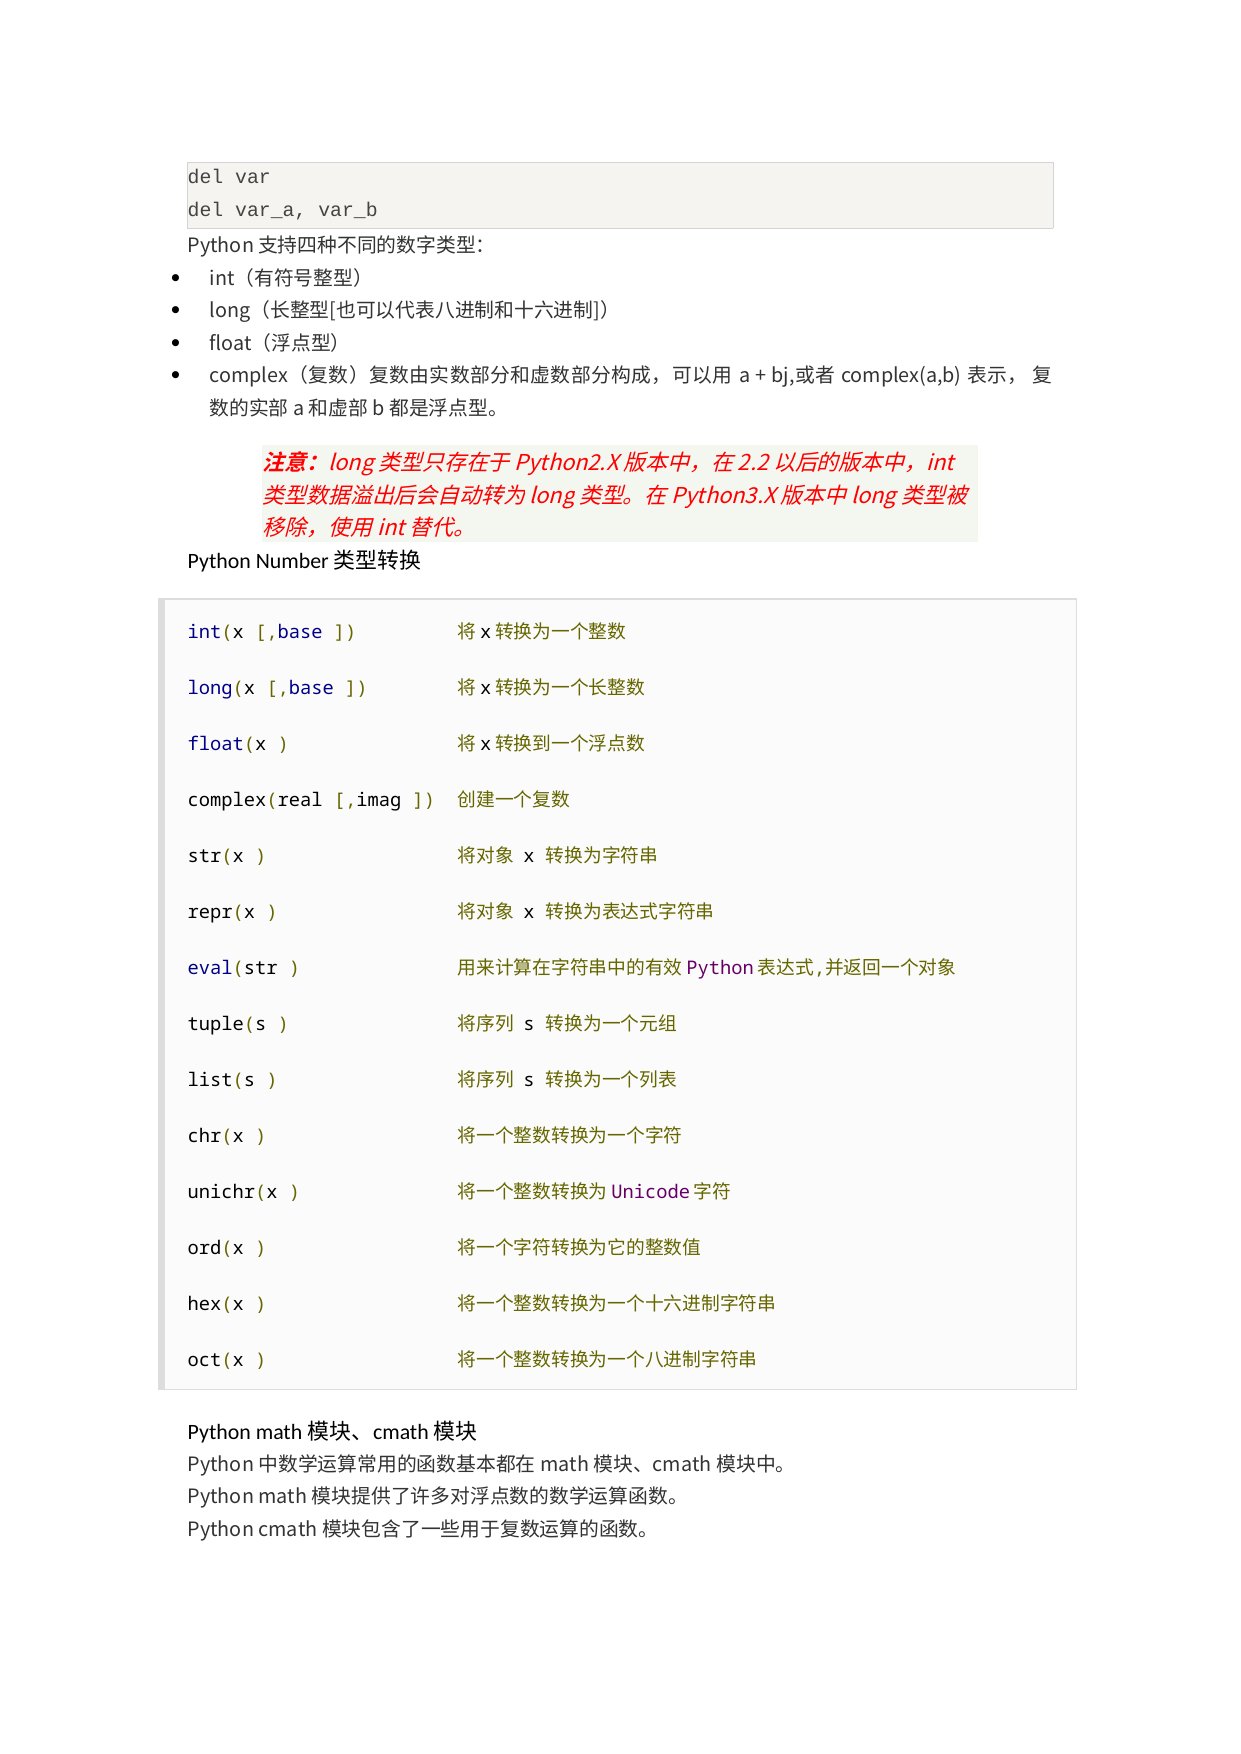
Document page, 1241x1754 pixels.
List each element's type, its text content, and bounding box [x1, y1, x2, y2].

text list(s ) 将序列 s 转换为一个列表 [165, 1046, 1076, 1094]
text Python支持四种不同的数字类型： [187, 229, 1053, 261]
text Python math 模块提供了许多对浮点数的数学运算函数。 [187, 1479, 1053, 1511]
text ord(x ) 将一个字符转换为它的整数值 [165, 1214, 1076, 1262]
text float(x ) 将x转换到一个浮点数 [165, 710, 1076, 759]
list int（有符号整型） [172, 261, 1053, 293]
text Python math 模块、cmath 模块 [187, 1414, 1053, 1446]
text del var del var_a, var_b [188, 163, 1053, 228]
text complex(real [,imag ]) 创建一个复数 [165, 766, 1076, 815]
text 注意：long 类型只存在于 Python2.X 版本中，在 2.2 以后的版本中，int 类型数据溢出后会自动转为long类型。在 Python3.X 版本中 long 类型被移除，使用 int 替代。 [262, 445, 978, 542]
text int(x [,base ]) 将x转换为一个整数 [165, 600, 1076, 647]
text eval(str ) 用来计算在字符串中的有效Python表达式,并返回一个对象 [165, 934, 1076, 983]
text str(x ) 将对象 x 转换为字符串 [165, 822, 1076, 871]
text chr(x ) 将一个整数转换为一个字符 [165, 1102, 1076, 1150]
text unichr(x ) 将一个整数转换为Unicode字符 [165, 1158, 1076, 1206]
text repr(x ) 将对象 x 转换为表达式字符串 [165, 878, 1076, 927]
text oct(x ) 将一个整数转换为一个八进制字符串 [165, 1326, 1076, 1389]
text hex(x ) 将一个整数转换为一个十六进制字符串 [165, 1269, 1076, 1318]
text Python cmath 模块包含了一些用于复数运算的函数。 [187, 1511, 1053, 1544]
list long（长整型[也可以代表八进制和十六进制]） [172, 293, 1053, 326]
text long(x [,base ]) 将x转换为一个长整数 [165, 654, 1076, 703]
text Python 中数学运算常用的函数基本都在 math 模块、cmath 模块中。 [187, 1446, 1053, 1479]
text Python Number 类型转换 [187, 542, 1053, 575]
text tuple(s ) 将序列 s 转换为一个元组 [165, 990, 1076, 1038]
list complex（复数）复数由实数部分和虚数部分构成，可以用 a + bj,或者 complex(a,b) 表示， 复数的实部 a 和虚部 b 都是浮点型。 [172, 358, 1053, 423]
list float（浮点型） [172, 326, 1053, 358]
